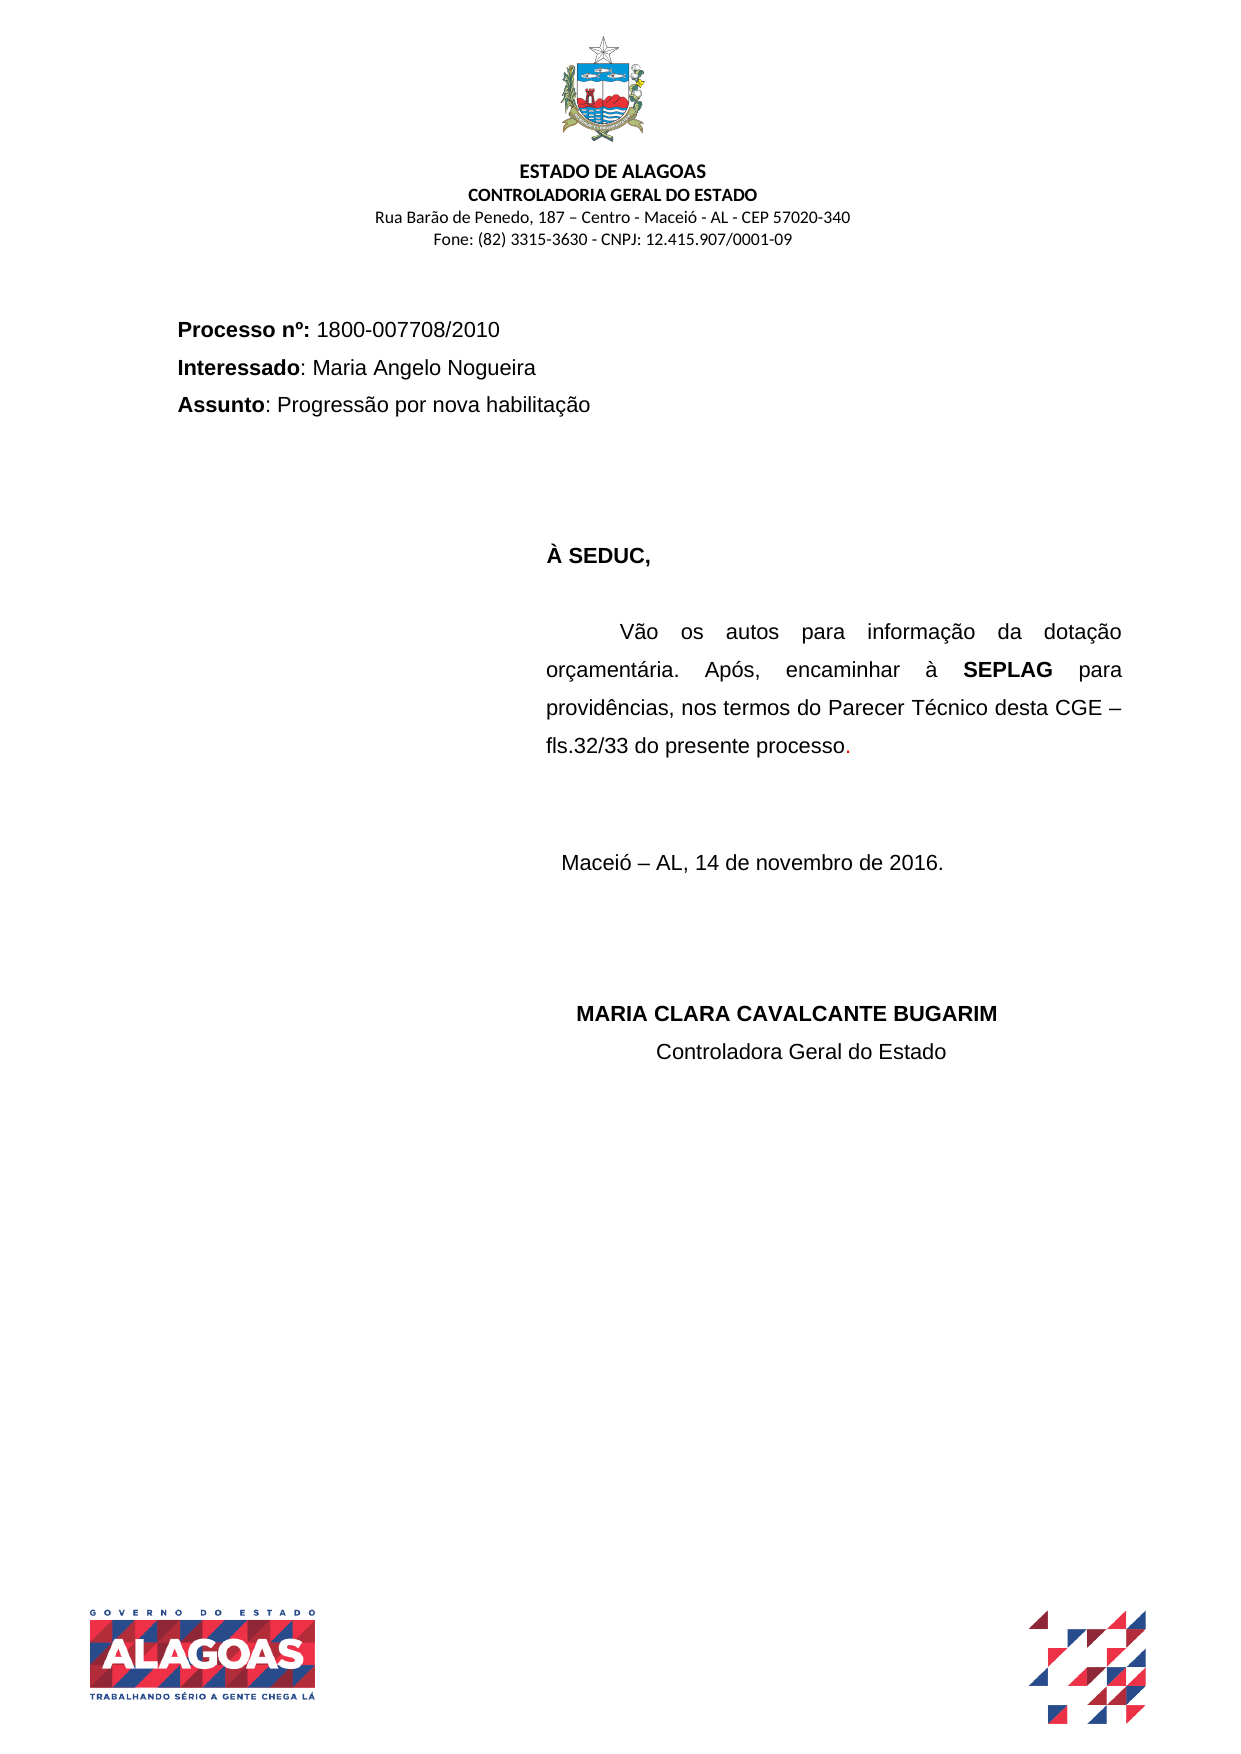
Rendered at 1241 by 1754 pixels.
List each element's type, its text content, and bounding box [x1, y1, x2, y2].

text Processo nº: 1800-007708/2010 [177, 317, 1122, 342]
text MARIA CLARA CAVALCANTE BUGARIM [546, 1001, 1122, 1027]
text Interessado: Maria Angelo Nogueira [177, 354, 1122, 379]
picture [560, 36, 645, 142]
text À SEDUC, [546, 543, 1122, 569]
picture [1028, 1610, 1146, 1724]
text Controladora Geral do Estado [546, 1039, 1122, 1064]
text Maceió – AL, 14 de novembro de 2016. [177, 850, 1122, 875]
text Vão os autos para informação da dotação orçamentária. Após, encaminhar à SEPLAG para providências, nos termos do Parecer Técnico desta CGE – fls.32/33 do presente processo. [546, 619, 1122, 758]
text Assunto: Progressão por nova habilitação [177, 392, 1122, 417]
picture [89, 1609, 315, 1700]
